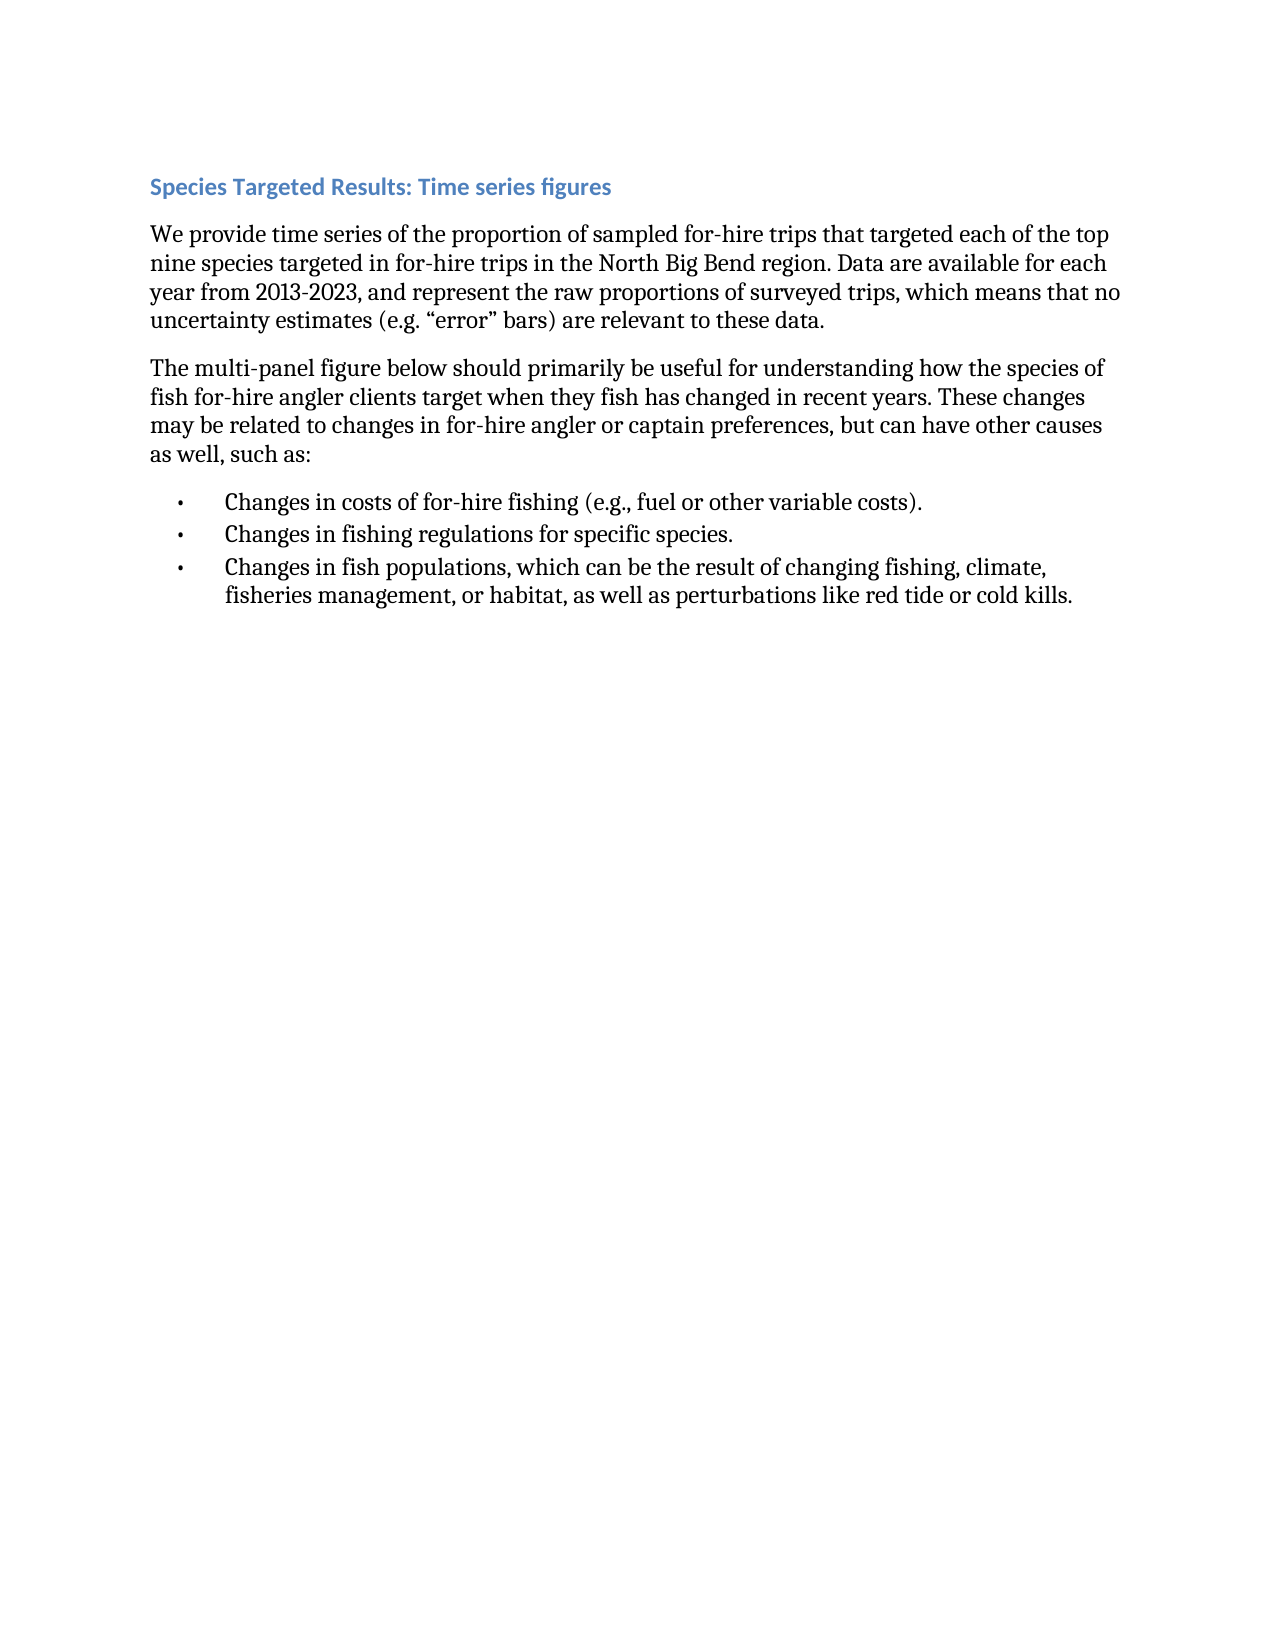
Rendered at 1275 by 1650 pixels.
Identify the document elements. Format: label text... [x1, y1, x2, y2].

list Changes in fishing regulations for specific species. [175, 520, 1125, 549]
text The multi-panel figure below should primarily be useful for understanding how the species of fish for-hire angler clients target when they fish has changed in recent years. These changes may be related to changes in for-hire angler or captain preferences, but can have other causes as well, such as: [150, 354, 1125, 469]
subtitle Species Targeted Results: Time series figures [150, 171, 1125, 201]
text We provide time series of the proportion of sampled for-hire trips that targeted each of the top nine species targeted in for-hire trips in the North Big Bend region. Data are available for each year from 2013-2023, and represent the raw proportions of surveyed trips, which means that no uncertainty estimates (e.g. “error” bars) are relevant to these data. [150, 220, 1125, 335]
list Changes in fish populations, which can be the result of changing fishing, climate, fisheries management, or habitat, as well as perturbations like red tide or cold kills. [175, 553, 1125, 610]
list Changes in costs of for-hire fishing (e.g., fuel or other variable costs). [175, 488, 1125, 516]
